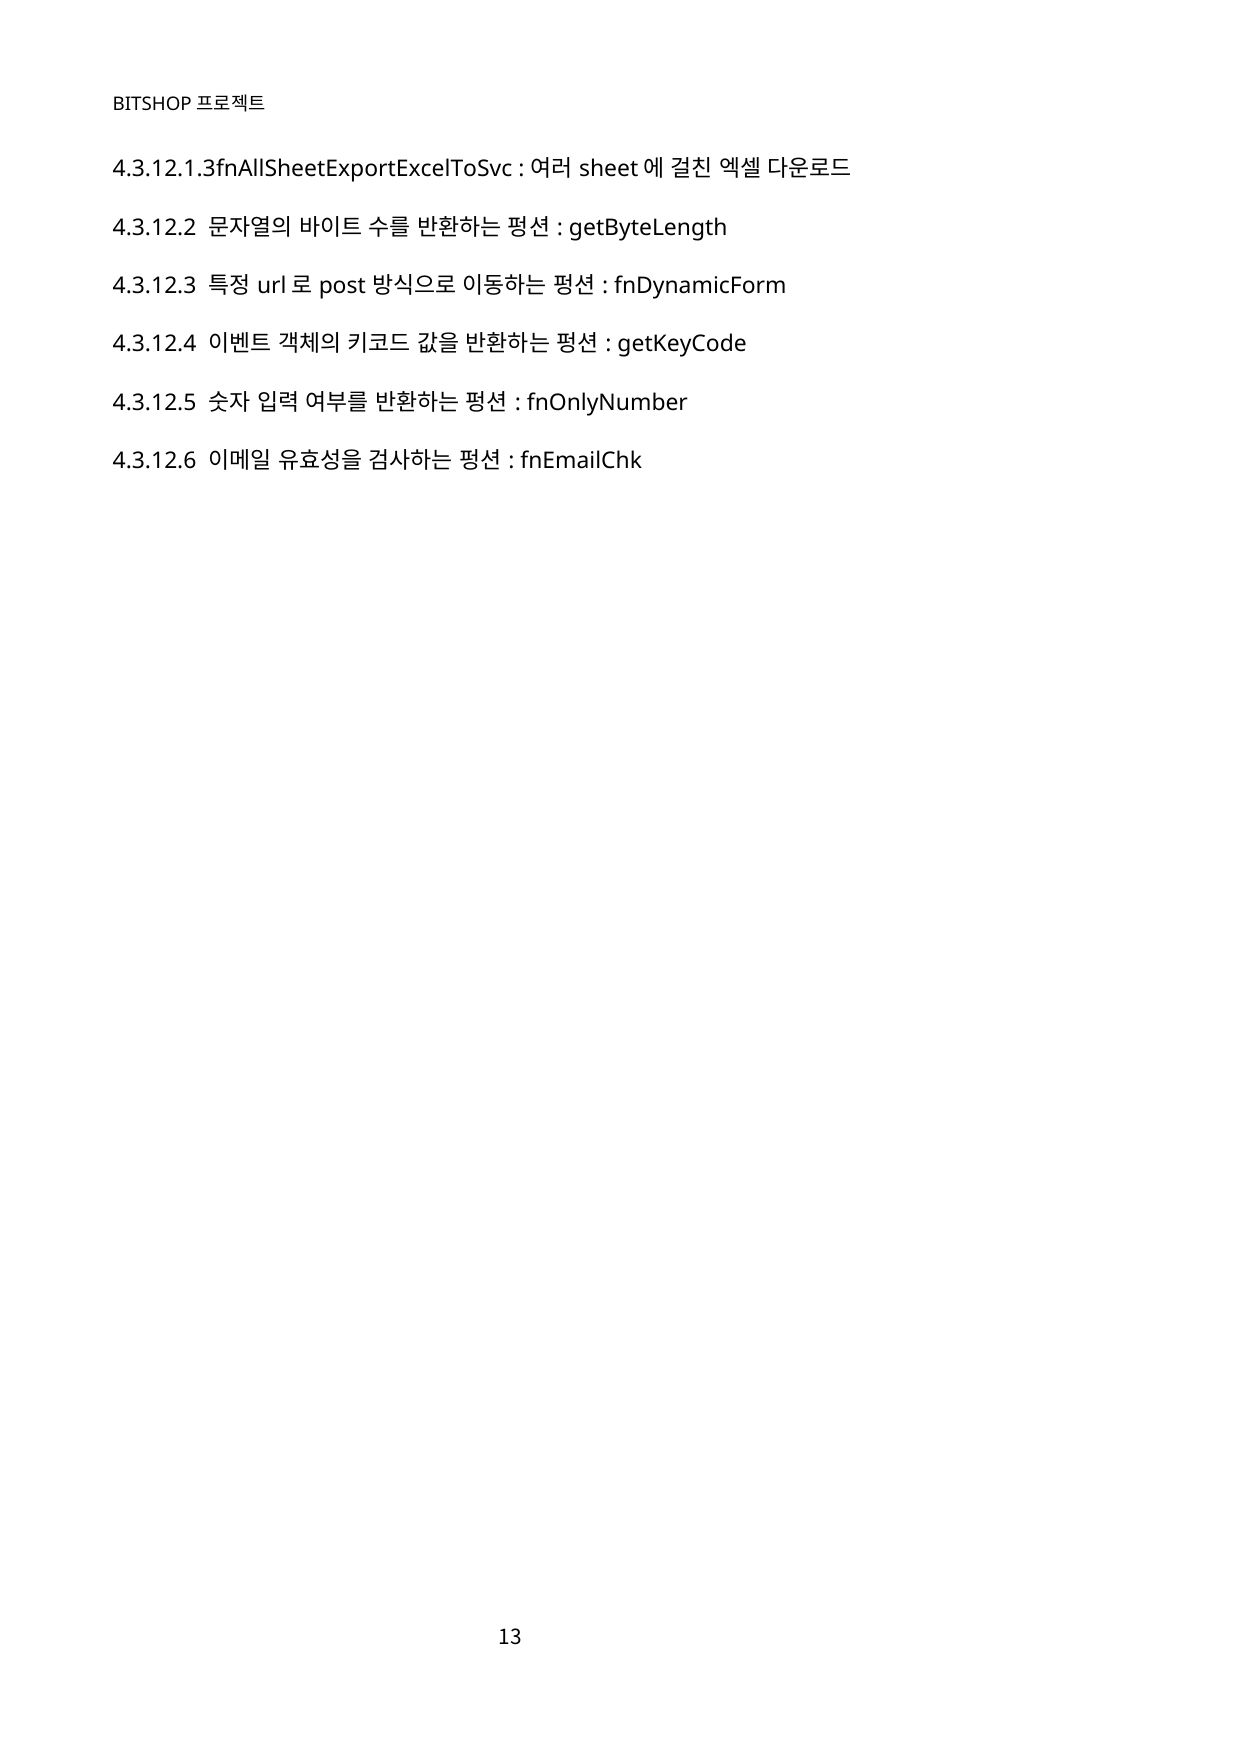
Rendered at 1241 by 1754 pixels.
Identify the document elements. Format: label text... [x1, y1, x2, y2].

subtitle 이메일 유효성을 검사하는 펑션 : fnEmailChk [112, 442, 1128, 475]
subtitle 특정 url로 post 방식으로 이동하는 펑션 : fnDynamicForm [112, 267, 1128, 300]
subtitle fnAllSheetExportExcelToSvc : 여러 sheet에 걸친 엑셀 다운로드 [112, 150, 1128, 183]
subtitle 이벤트 객체의 키코드 값을 반환하는 펑션 : getKeyCode [112, 325, 1128, 358]
subtitle 문자열의 바이트 수를 반환하는 펑션 : getByteLength [112, 208, 1128, 242]
subtitle 숫자 입력 여부를 반환하는 펑션 : fnOnlyNumber [112, 383, 1128, 417]
